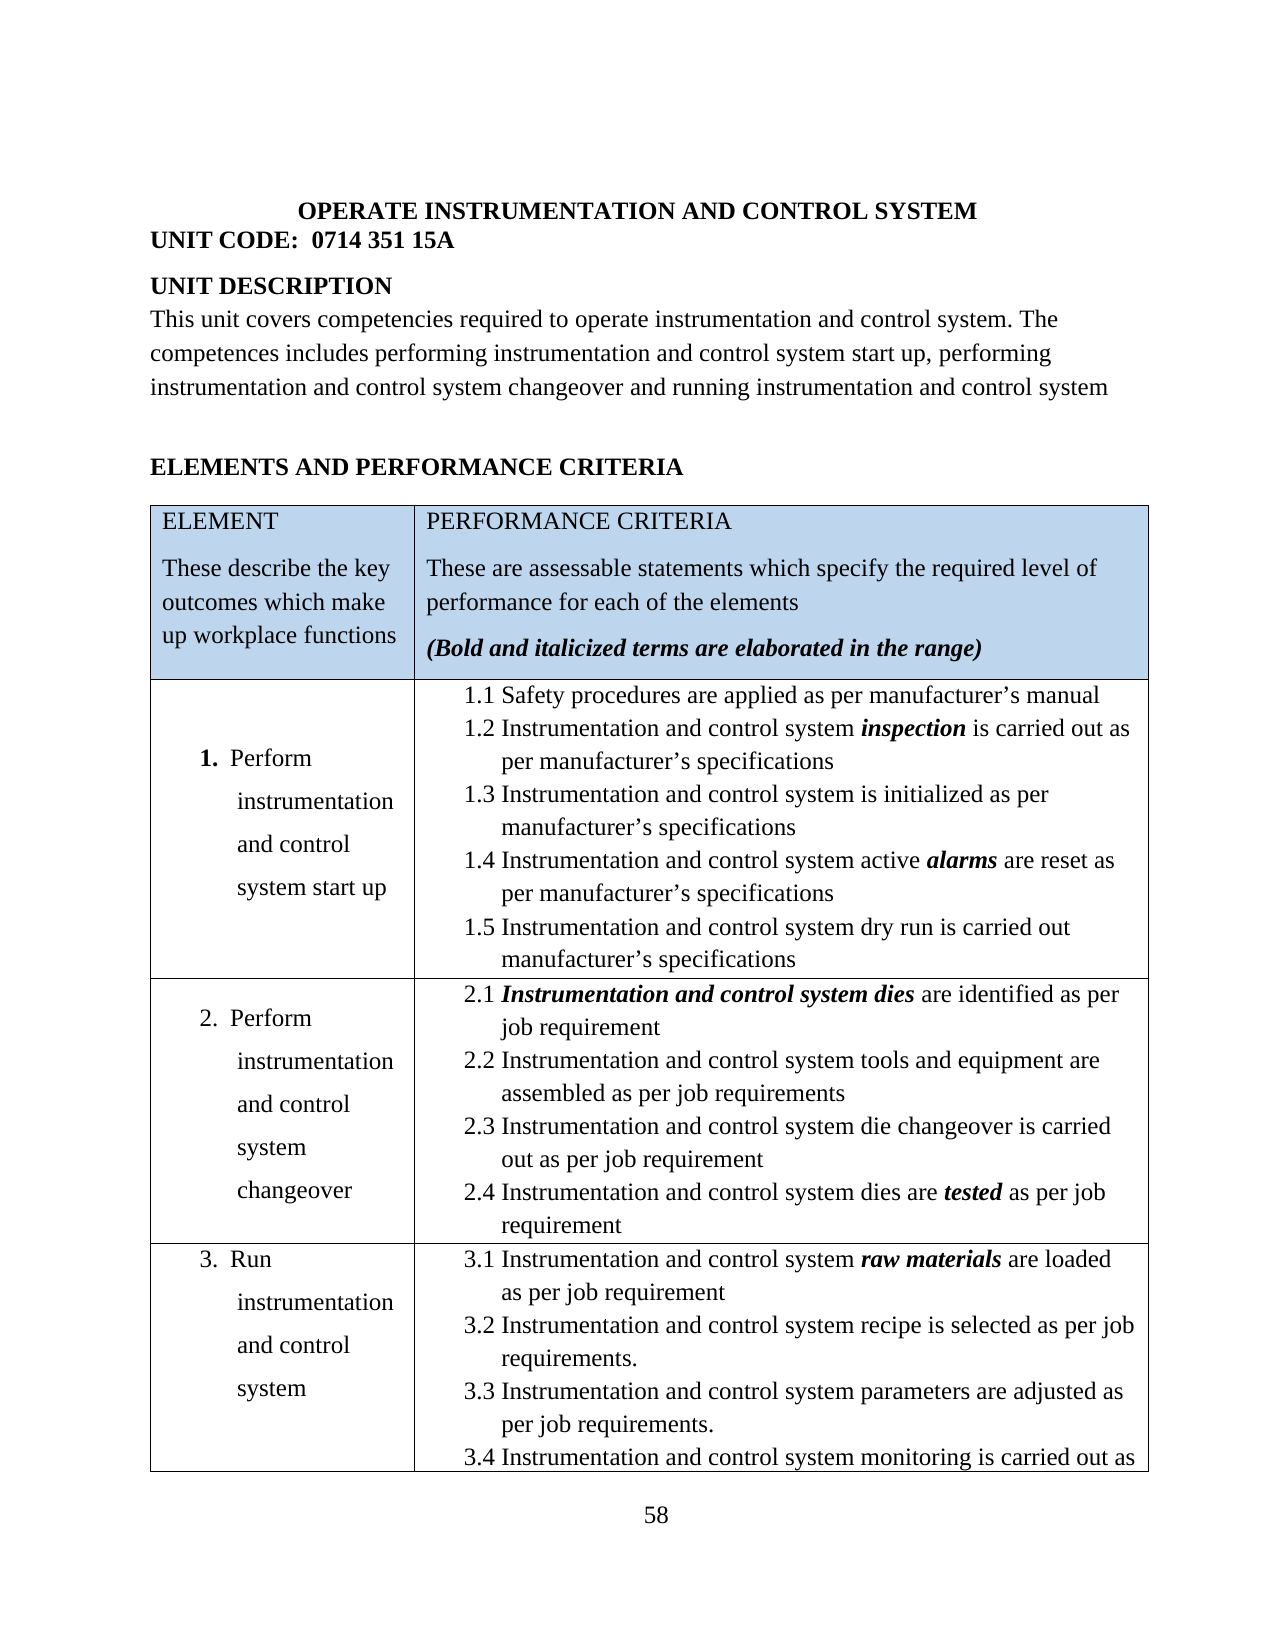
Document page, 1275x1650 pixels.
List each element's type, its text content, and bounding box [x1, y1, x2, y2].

table_cell Safety procedures are applied as per manufacturer’s manual Instrumentation and control system inspection is carried out as per manufacturer’s specifications Instrumentation and control system is initialized as per manufacturer’s specifications Instrumentation and control system active alarms are reset as per manufacturer’s specifications Instrumentation and control system dry run is carried out manufacturer’s specifications [415, 680, 1148, 978]
text This unit covers competencies required to operate instrumentation and control system. The competences includes performing instrumentation and control system start up, performing instrumentation and control system changeover and running instrumentation and control system [150, 304, 1125, 401]
text ELEMENTS AND PERFORMANCE CRITERIA [150, 452, 1125, 480]
text UNIT CODE: 0714 351 15A [150, 225, 1125, 254]
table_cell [151, 1244, 414, 1471]
text UNIT DESCRIPTION [150, 271, 1125, 300]
table_header ELEMENT These describe the key outcomes which make up workplace functions [151, 506, 414, 679]
table_cell Perform instrumentation and control system start up [151, 680, 414, 978]
subtitle OPERATE INSTRUMENTATION AND CONTROL SYSTEM [150, 196, 1125, 225]
table_header PERFORMANCE CRITERIA These are assessable statements which specify the required level of performance for each of the elements (Bold and italicized terms are elaborated in the range) [415, 506, 1148, 679]
table_cell Perform instrumentation and control system changeover [151, 979, 414, 1243]
table_cell Instrumentation and control system dies are identified as per job requirement Instrumentation and control system tools and equipment are assembled as per job requirements Instrumentation and control system die changeover is carried out as per job requirement Instrumentation and control system dies are tested as per job requirement [415, 979, 1148, 1243]
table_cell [415, 1244, 1148, 1471]
